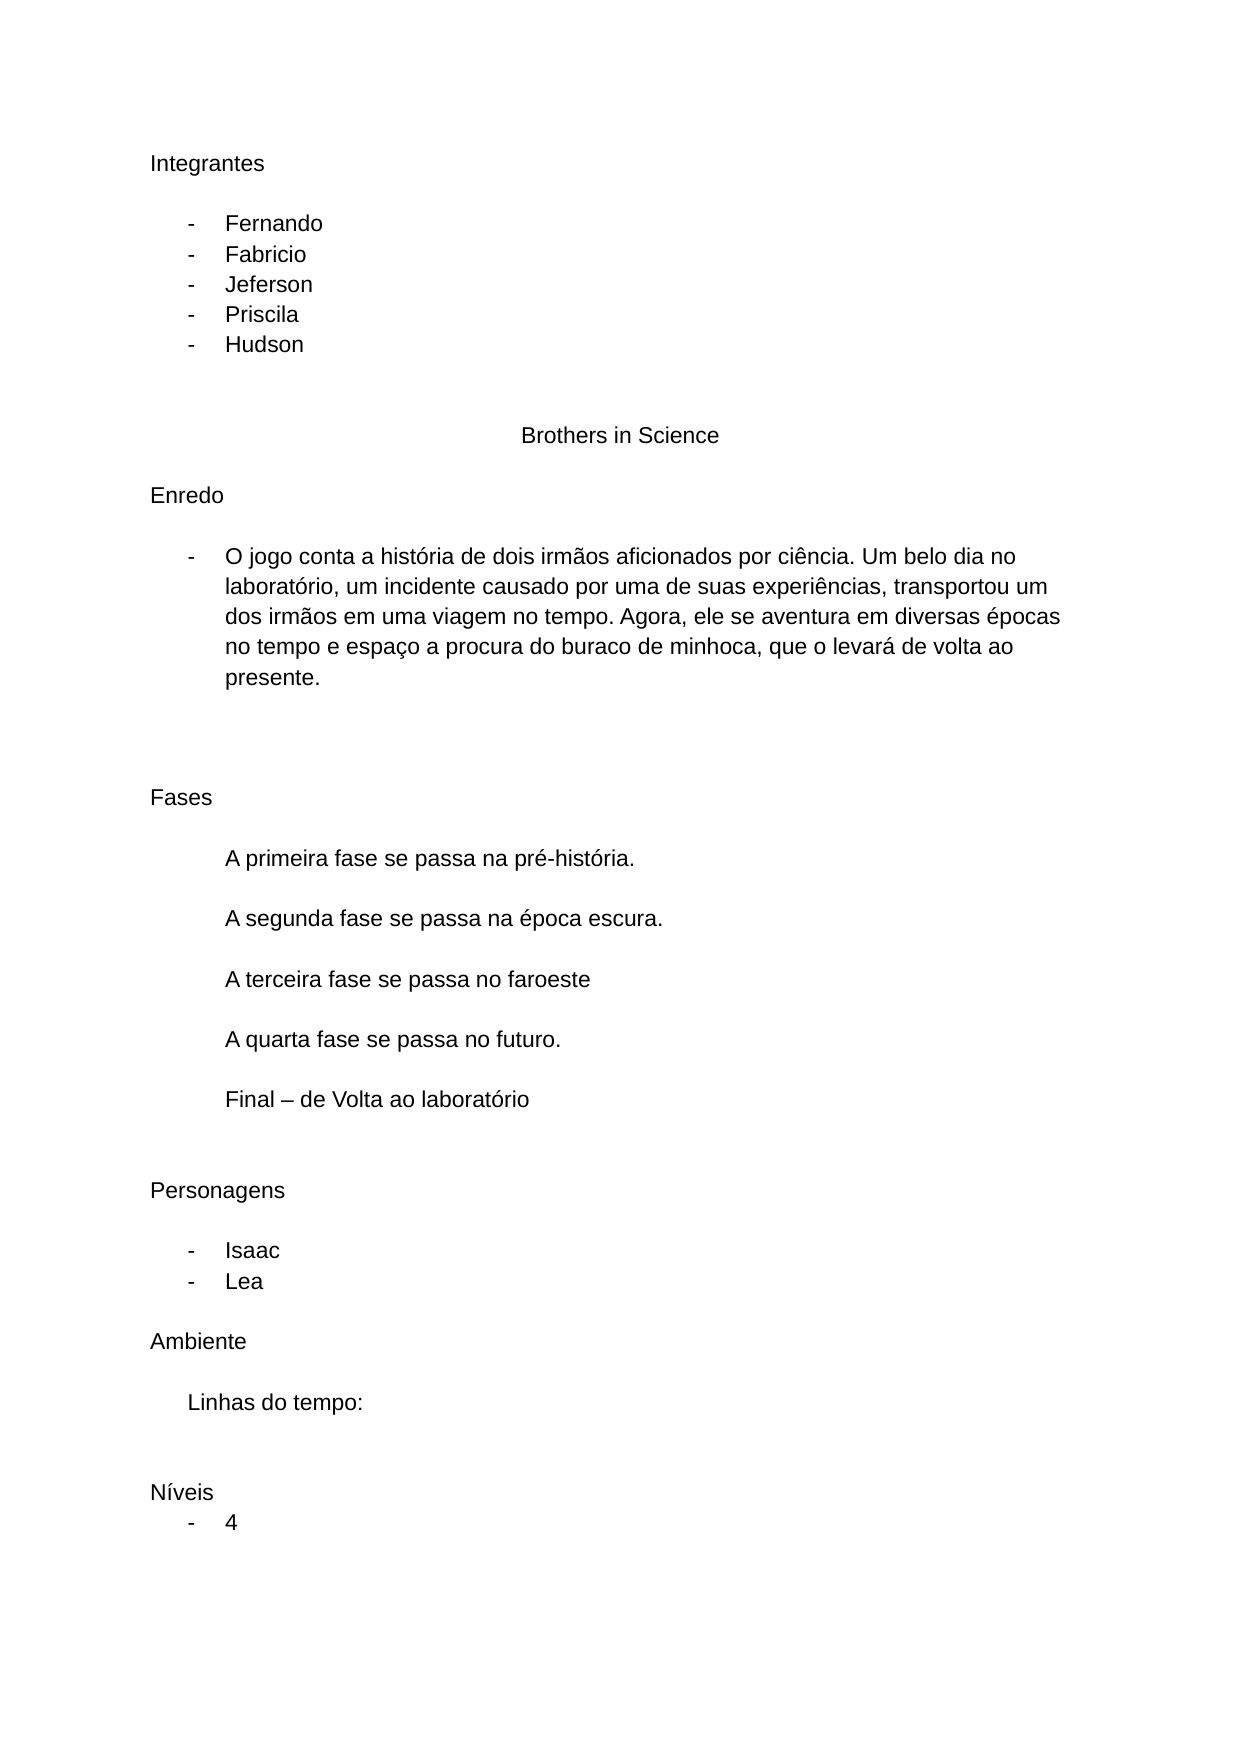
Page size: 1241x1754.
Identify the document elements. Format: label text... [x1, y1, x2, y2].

list Isaac [187, 1237, 1090, 1264]
text Enredo [150, 482, 1090, 509]
text Personagens [150, 1177, 1090, 1203]
text A segunda fase se passa na época escura. [150, 905, 1090, 932]
list Priscila [187, 301, 1090, 327]
text Linhas do tempo: [187, 1388, 1090, 1415]
text Níveis [150, 1479, 1090, 1506]
text A terceira fase se passa no faroeste [150, 966, 1090, 992]
list 4 [187, 1509, 1090, 1536]
list Jeferson [187, 271, 1090, 297]
list Fabricio [187, 241, 1090, 267]
text Final – de Volta ao laboratório [150, 1086, 1090, 1113]
list Fernando [187, 210, 1090, 237]
text Ambiente [150, 1328, 1090, 1354]
text Fases A primeira fase se passa na pré-história. [150, 784, 1090, 871]
list Lea [187, 1268, 1090, 1294]
text A quarta fase se passa no futuro. [150, 1026, 1090, 1052]
text Brothers in Science [150, 422, 1090, 448]
list Hudson [187, 331, 1090, 358]
text Integrantes [150, 150, 1090, 176]
list O jogo conta a história de dois irmãos aficionados por ciência. Um belo dia no laboratório, um incidente causado por uma de suas experiências, transportou um dos irmãos em uma viagem no tempo. Agora, ele se aventura em diversas épocas no tempo e espaço a procura do buraco de minhoca, que o levará de volta ao presente. [187, 543, 1090, 720]
